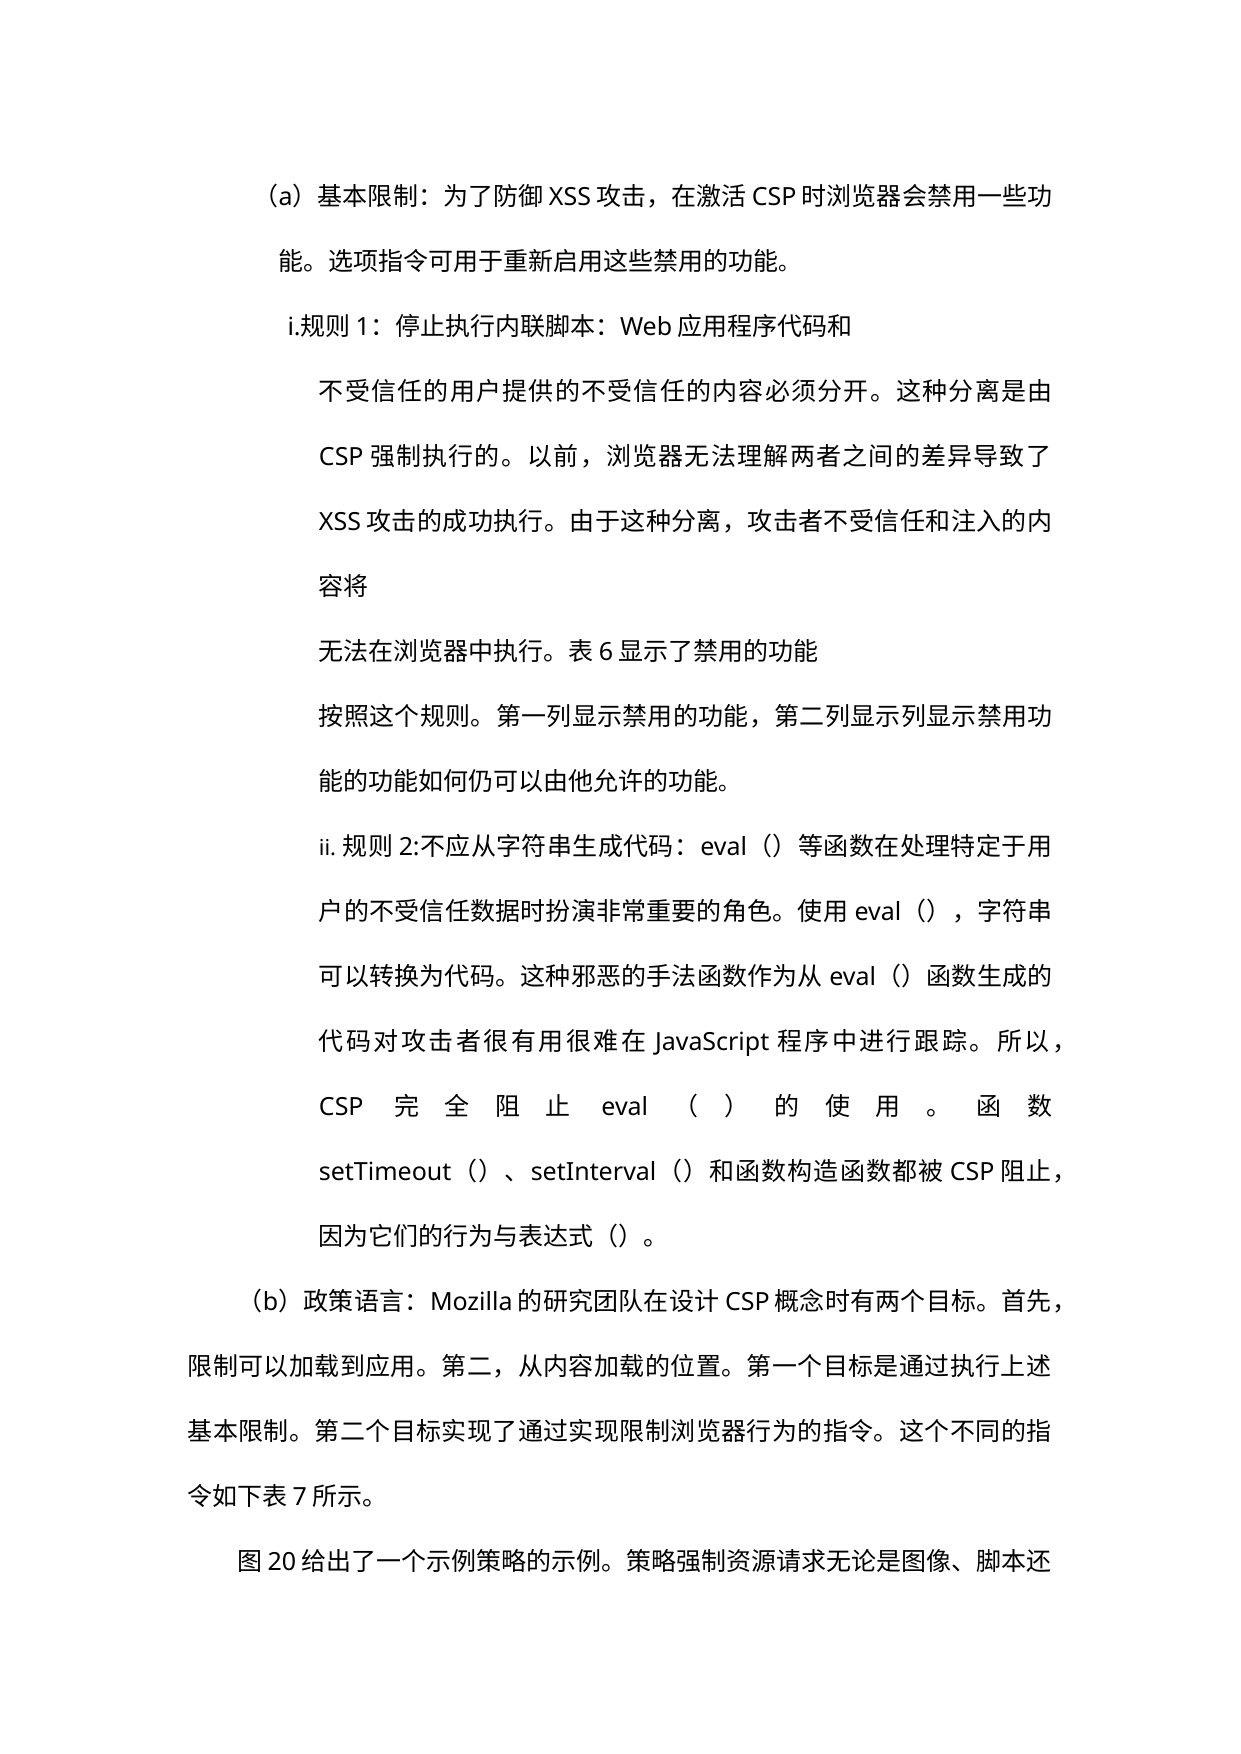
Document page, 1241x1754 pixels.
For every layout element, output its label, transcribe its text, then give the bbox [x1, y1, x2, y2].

text （a）基本限制：为了防御XSS攻击，在激活CSP时浏览器会禁用一些功能。选项指令可用于重新启用这些禁用的功能。 [253, 162, 1053, 292]
text （b）政策语言：Mozilla的研究团队在设计CSP概念时有两个目标。首先，限制可以加载到应用。第二，从内容加载的位置。第一个目标是通过执行上述基本限制。第二个目标实现了通过实现限制浏览器行为的指令。这个不同的指令如下表7所示。 [187, 1267, 1053, 1527]
text 不受信任的用户提供的不受信任的内容必须分开。这种分离是由CSP强制执行的。以前，浏览器无法理解两者之间的差异导致了XSS攻击的成功执行。由于这种分离，攻击者不受信任和注入的内容将 [319, 357, 1053, 617]
text 按照这个规则。第一列显示禁用的功能，第二列显示列显示禁用功能的功能如何仍可以由他允许的功能。 [319, 682, 1053, 812]
text 无法在浏览器中执行。表6显示了禁用的功能 [275, 617, 1053, 682]
text ii. 规则2:不应从字符串生成代码：eval（）等函数在处理特定于用户的不受信任数据时扮演非常重要的角色。使用eval（），字符串可以转换为代码。这种邪恶的手法函数作为从eval（）函数生成的代码对攻击者很有用很难在JavaScript程序中进行跟踪。所以，CSP完全阻止eval（）的使用。函数setTimeout（）、setInterval（）和函数构造函数都被CSP阻止，因为它们的行为与表达式（）。 [319, 812, 1053, 1267]
text i.规则1：停止执行内联脚本：Web应用程序代码和 [253, 292, 1053, 357]
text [187, 1527, 1053, 1592]
